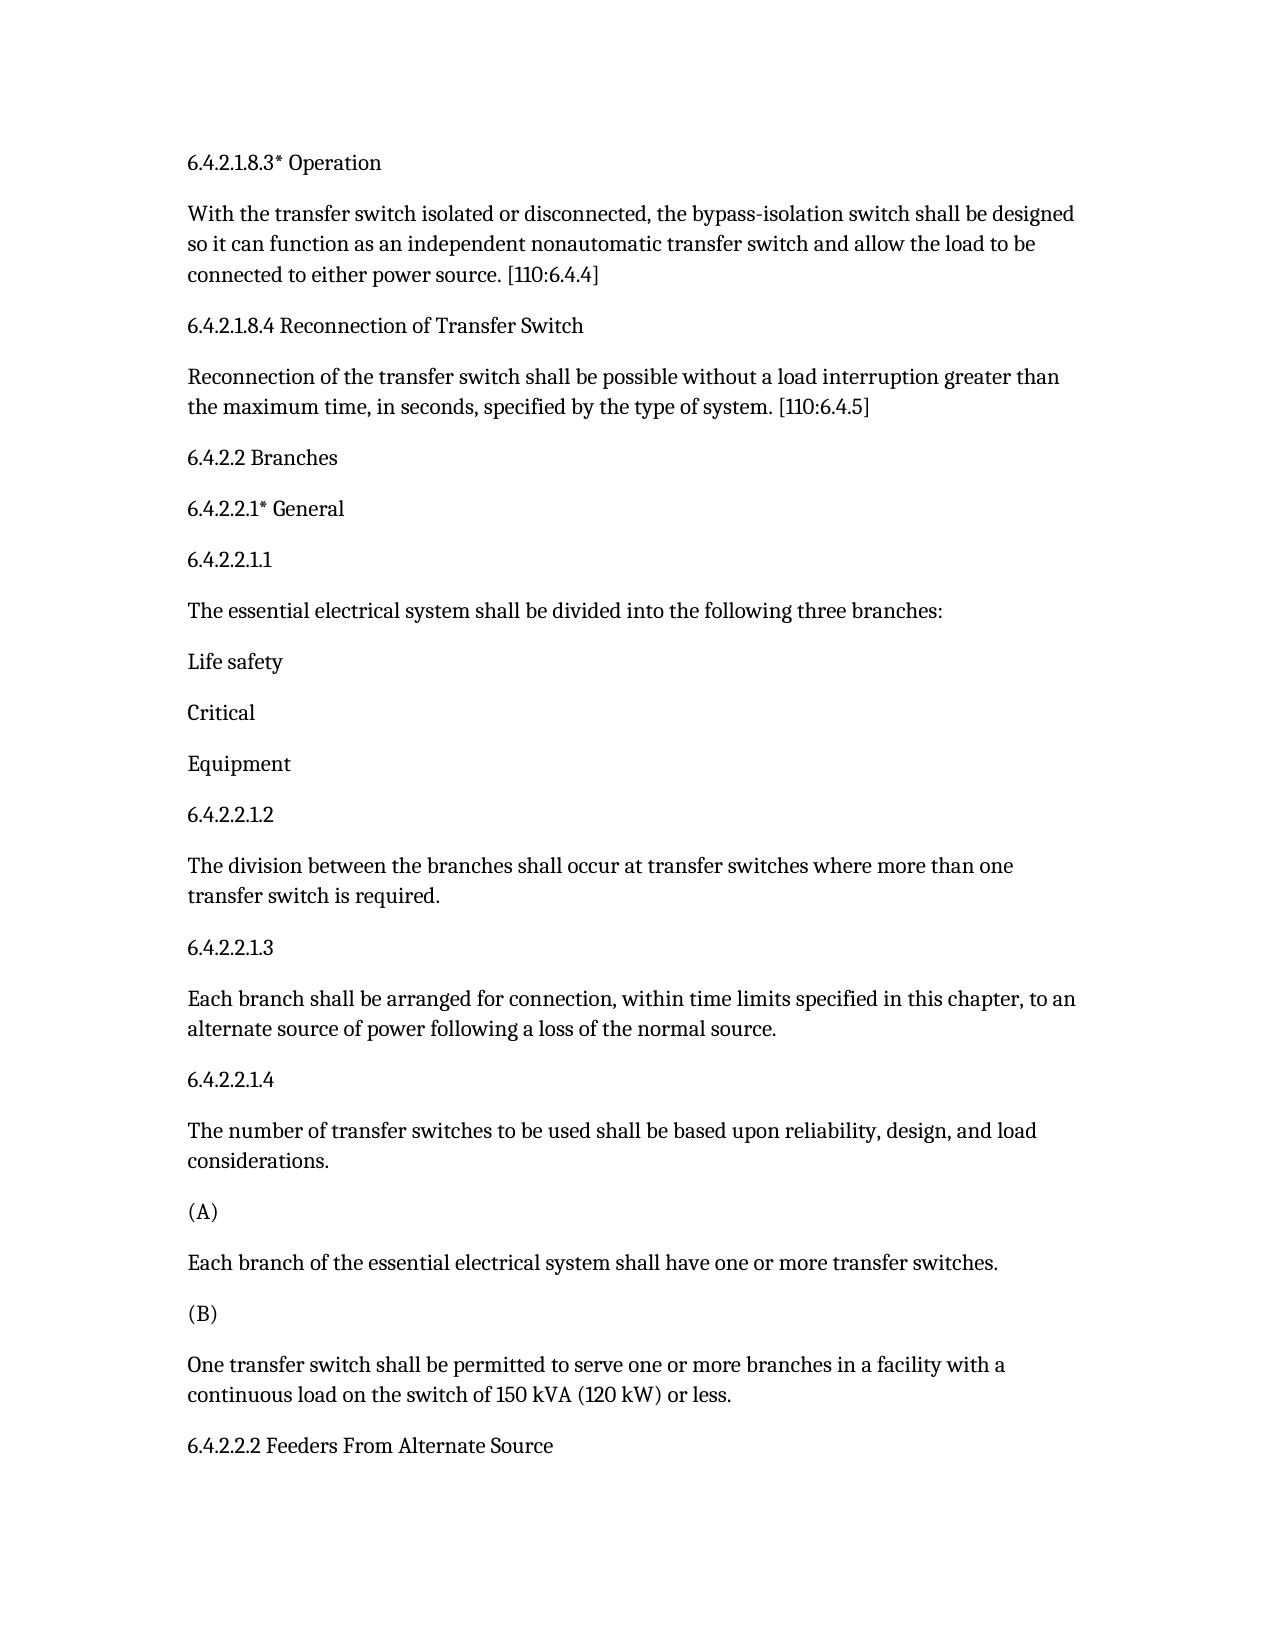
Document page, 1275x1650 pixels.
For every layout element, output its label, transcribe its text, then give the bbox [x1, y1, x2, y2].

text 6.4.2.1.8.4 Reconnection of Transfer Switch [187, 312, 1087, 339]
text The number of transfer switches to be used shall be based upon reliability, design, and load considerations. [187, 1118, 1087, 1174]
text (B) [187, 1301, 1087, 1327]
text 6.4.2.2.1* General [187, 496, 1087, 522]
text 6.4.2.2.1.1 [187, 547, 1087, 573]
text The division between the branches shall occur at transfer switches where more than one transfer switch is required. [187, 853, 1087, 910]
text Equipment [187, 751, 1087, 777]
text Reconnection of the transfer switch shall be possible without a load interruption greater than the maximum time, in seconds, specified by the type of system. [110:6.4.5] [187, 363, 1087, 420]
text One transfer switch shall be permitted to serve one or more branches in a facility with a continuous load on the switch of 150 kVA (120 kW) or less. [187, 1352, 1087, 1409]
text Life safety [187, 649, 1087, 675]
text The essential electrical system shall be divided into the following three branches: [187, 598, 1087, 624]
text 6.4.2.2 Branches [187, 445, 1087, 471]
text (A) [187, 1199, 1087, 1225]
text Each branch of the essential electrical system shall have one or more transfer switches. [187, 1250, 1087, 1276]
text With the transfer switch isolated or disconnected, the bypass-isolation switch shall be designed so it can function as an independent nonautomatic transfer switch and allow the load to be connected to either power source. [110:6.4.4] [187, 201, 1087, 288]
text 6.4.2.2.1.3 [187, 934, 1087, 961]
text 6.4.2.2.1.4 [187, 1067, 1087, 1093]
text 6.4.2.2.2 Feeders From Alternate Source [187, 1433, 1087, 1460]
text 6.4.2.1.8.3* Operation [187, 150, 1087, 176]
text Critical [187, 700, 1087, 726]
text Each branch shall be arranged for connection, within time limits specified in this chapter, to an alternate source of power following a loss of the normal source. [187, 985, 1087, 1042]
text 6.4.2.2.1.2 [187, 802, 1087, 828]
